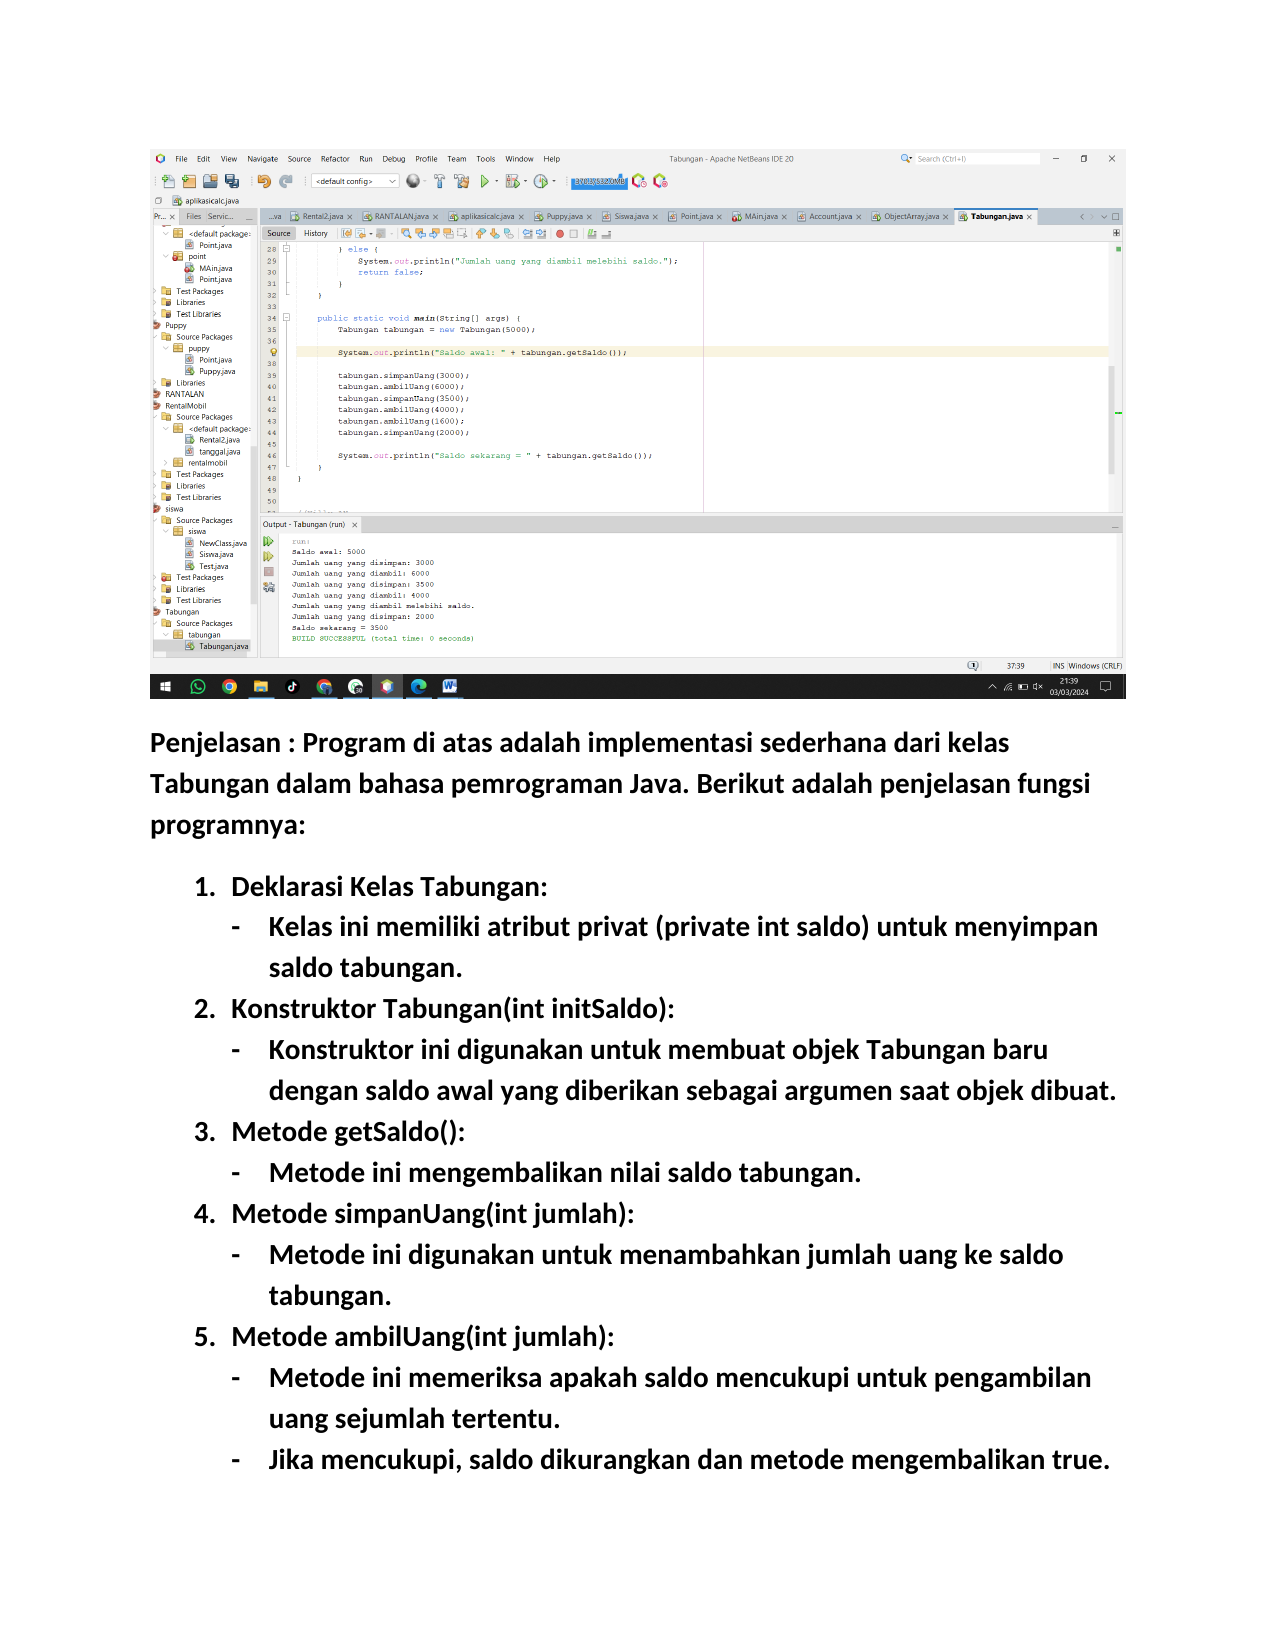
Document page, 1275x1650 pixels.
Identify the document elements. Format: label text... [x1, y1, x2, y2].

list Metode ambilUang(int jumlah): [194, 1318, 1125, 1353]
list Konstruktor ini digunakan untuk membuat objek Tabungan baru dengan saldo awal yang diberikan sebagai argumen saat objek dibuat. [231, 1031, 1125, 1108]
list Deklarasi Kelas Tabungan: [194, 868, 1125, 903]
list Metode simpanUang(int jumlah): [194, 1195, 1125, 1231]
list Metode ini memeriksa apakah saldo mencukupi untuk pengambilan uang sejumlah tertentu. [231, 1359, 1125, 1435]
list Kelas ini memiliki atribut privat (private int saldo) untuk menyimpan saldo tabungan. [231, 908, 1125, 985]
list Metode getSaldo(): [194, 1113, 1125, 1149]
text Penjelasan : Program di atas adalah implementasi sederhana dari kelas Tabungan dalam bahasa pemrograman Java. Berikut adalah penjelasan fungsi programnya: [150, 724, 1125, 841]
list Jika mencukupi, saldo dikurangkan dan metode mengembalikan true. [231, 1441, 1125, 1476]
list Metode ini digunakan untuk menambahkan jumlah uang ke saldo tabungan. [231, 1236, 1125, 1313]
list Konstruktor Tabungan(int initSaldo): [194, 990, 1125, 1026]
list Metode ini mengembalikan nilai saldo tabungan. [231, 1154, 1125, 1190]
picture [150, 149, 1126, 699]
